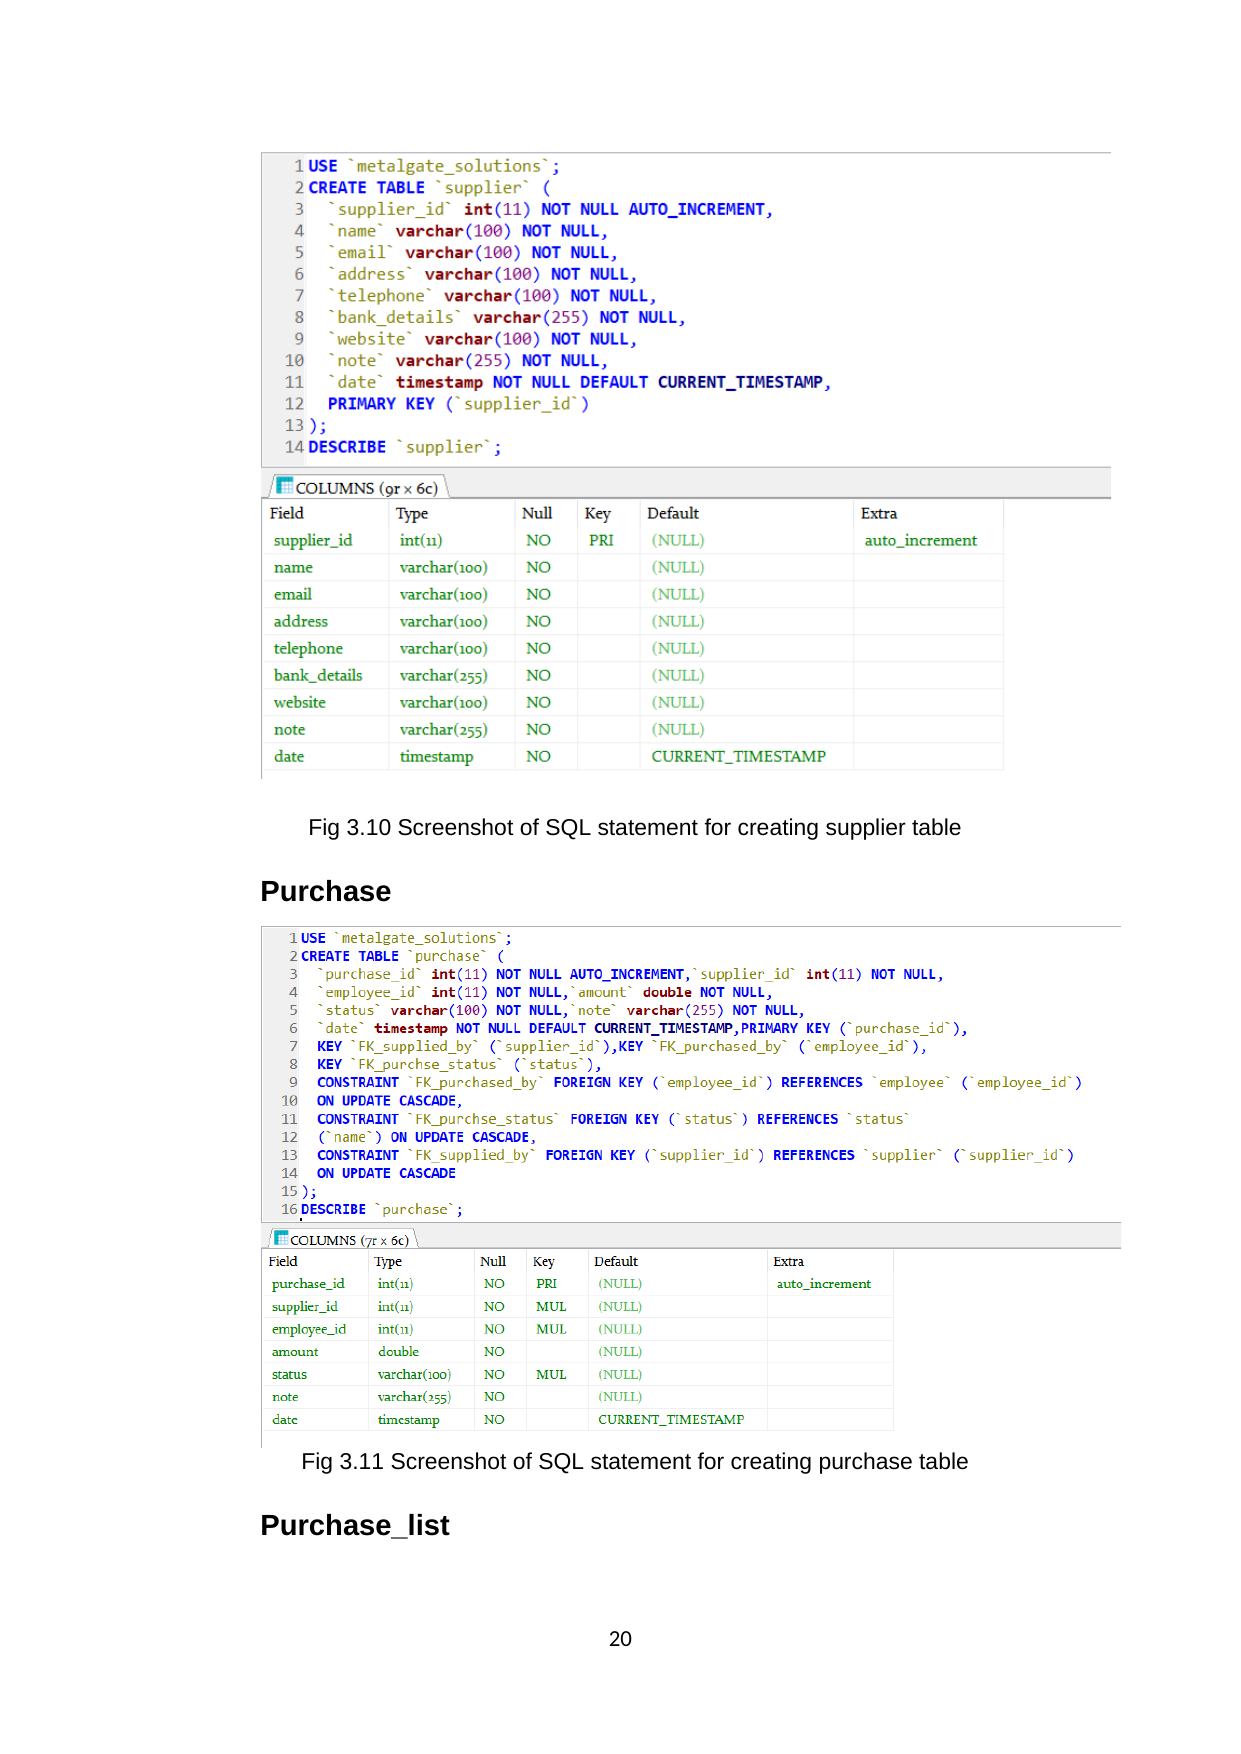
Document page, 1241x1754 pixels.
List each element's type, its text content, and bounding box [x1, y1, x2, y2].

text Fig 3.10 Screenshot of SQL statement for creating supplier table [260, 814, 1009, 840]
picture [260, 924, 1122, 1448]
text Purchase_list [260, 1508, 1009, 1542]
picture [260, 150, 1112, 779]
text Purchase [260, 874, 1009, 908]
text Fig 3.11 Screenshot of SQL statement for creating purchase table [260, 1448, 1009, 1474]
